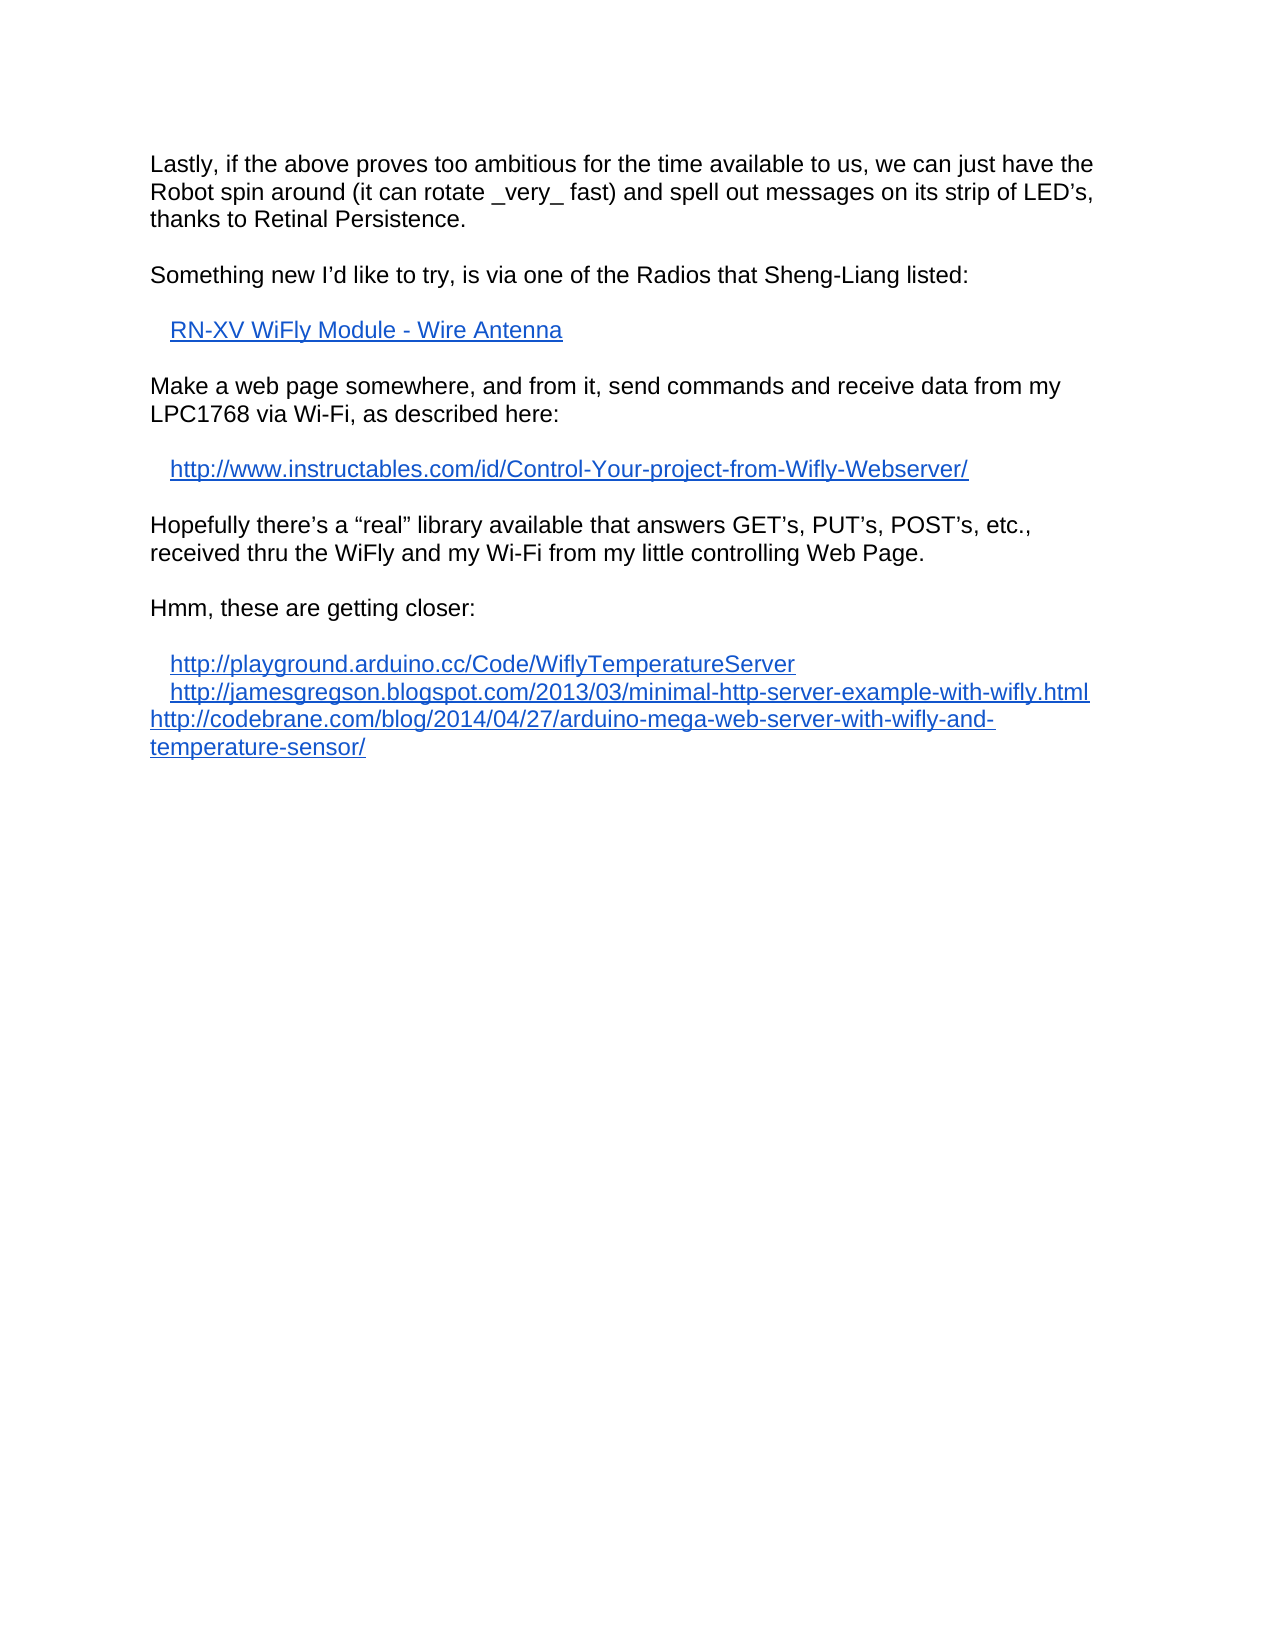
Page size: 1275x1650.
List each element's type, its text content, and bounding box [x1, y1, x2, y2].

text RN-XV WiFly Module - Wire Antenna [150, 316, 1125, 344]
text http://codebrane.com/blog/2014/04/27/arduino-mega-web-server-with-wifly-and-temperature-sensor/ [150, 705, 1125, 760]
text http://playground.arduino.cc/Code/WiflyTemperatureServer [150, 650, 1125, 677]
text Make a web page somewhere, and from it, send commands and receive data from my LPC1768 via Wi-Fi, as described here: [150, 372, 1125, 427]
text Something new I’d like to try, is via one of the Radios that Sheng-Liang listed: [150, 261, 1125, 288]
text http://jamesgregson.blogspot.com/2013/03/minimal-http-server-example-with-wifly.html [150, 677, 1125, 705]
text Hopefully there’s a “real” library available that answers GET’s, PUT’s, POST’s, etc., received thru the WiFly and my Wi-Fi from my little controlling Web Page. [150, 511, 1125, 566]
text Hmm, these are getting closer: [150, 594, 1125, 622]
text http://www.instructables.com/id/Control-Your-project-from-Wifly-Webserver/ [150, 455, 1125, 483]
